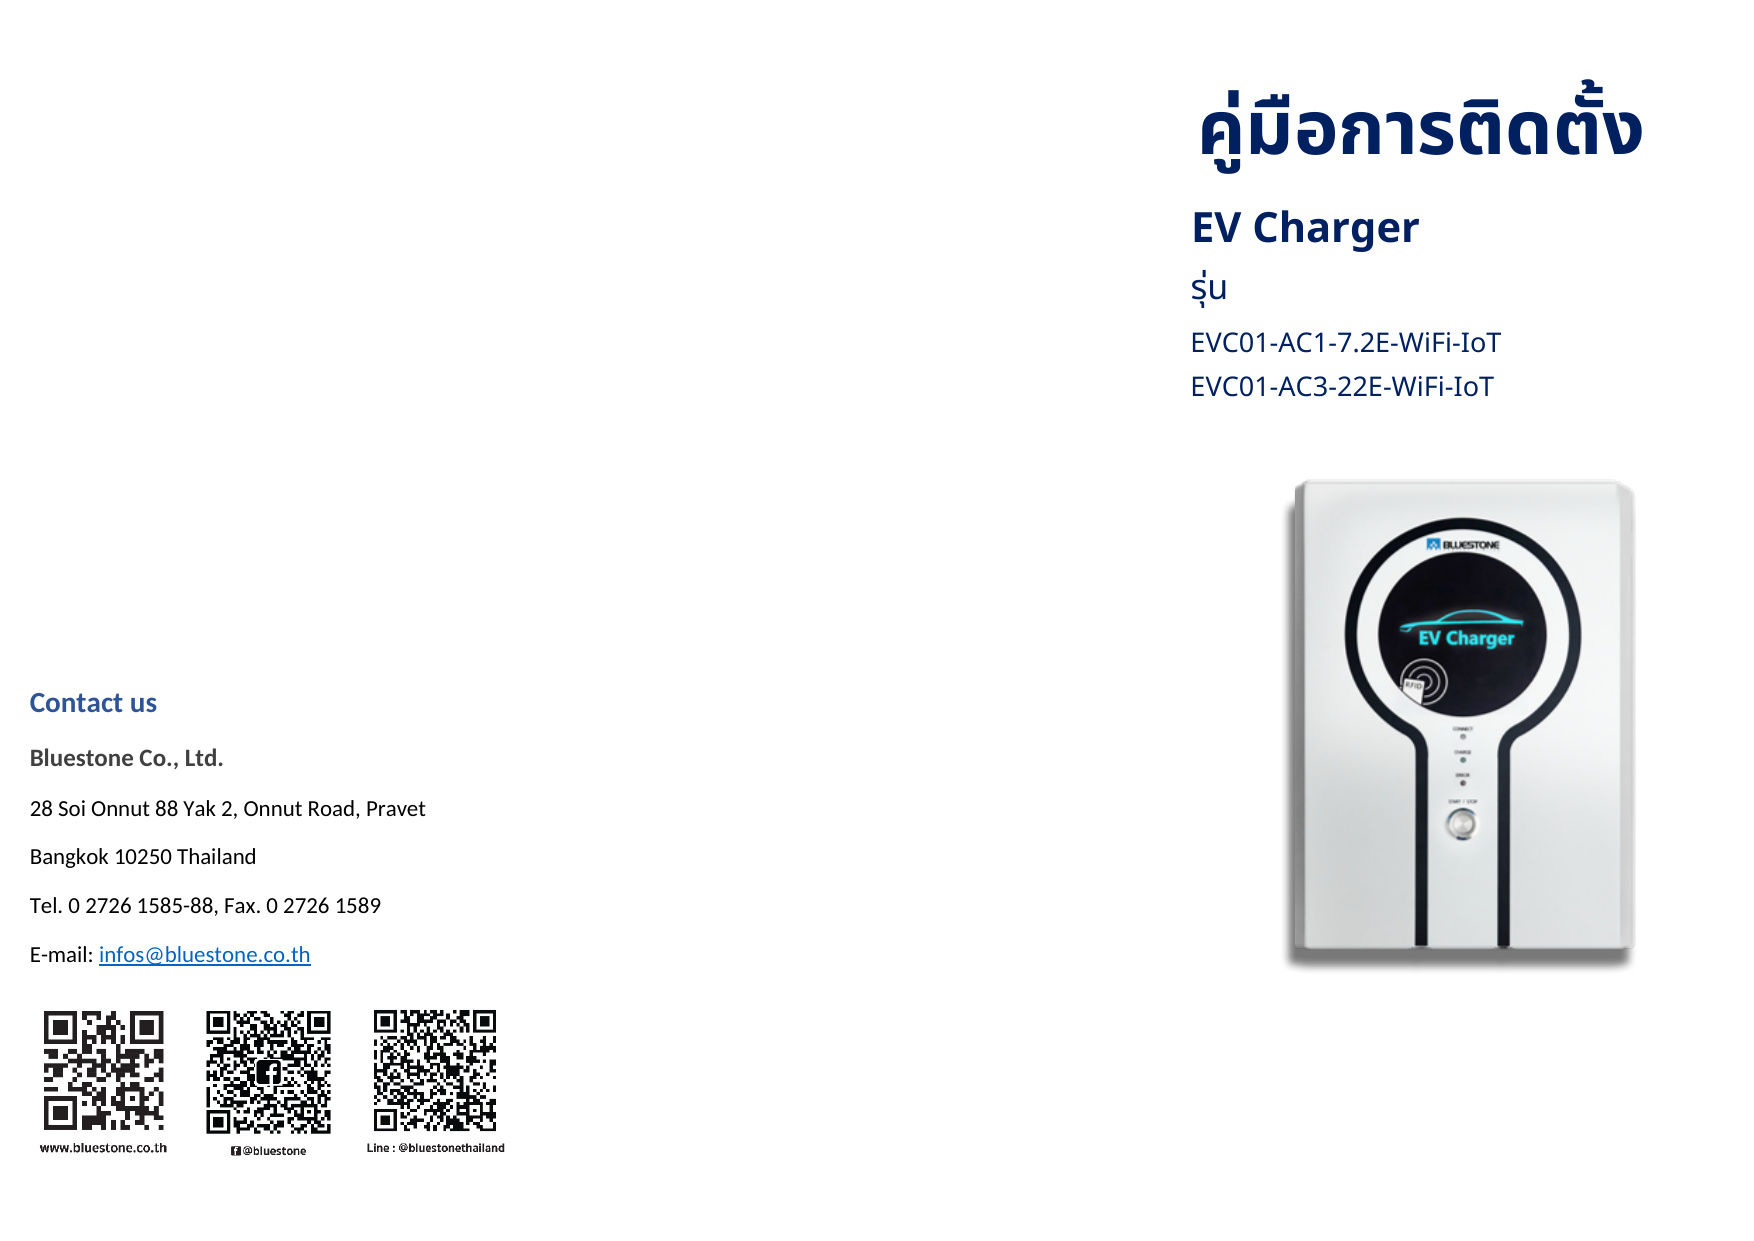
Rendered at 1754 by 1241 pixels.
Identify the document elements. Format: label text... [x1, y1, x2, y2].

subtitle รุ่น [1169, 263, 1665, 315]
text Bluestone Co., Ltd. [29, 742, 526, 772]
subtitle EVC01-AC3-22E-WiFi-IoT [1169, 367, 1665, 404]
picture [1294, 476, 1639, 955]
table_header [183, 997, 350, 1182]
subtitle EV Charger [1169, 197, 1665, 254]
text 28 Soi Onnut 88 Yak 2, Onnut Road, Pravet [29, 794, 526, 822]
subtitle คู่มือการติดตั้ง [1169, 75, 1665, 188]
text Contact us [29, 684, 526, 720]
text Bangkok 10250 Thailand [29, 842, 526, 871]
picture [193, 996, 344, 1162]
table_header [350, 997, 514, 1182]
picture [361, 996, 509, 1159]
table_header [18, 997, 182, 1182]
text Tel. 0 2726 1585-88, Fax. 0 2726 1589 [29, 891, 526, 919]
subtitle EVC01-AC1-7.2E-WiFi-IoT [1169, 323, 1665, 360]
text E-mail: infos@bluestone.co.th [29, 940, 526, 968]
picture [29, 996, 177, 1159]
